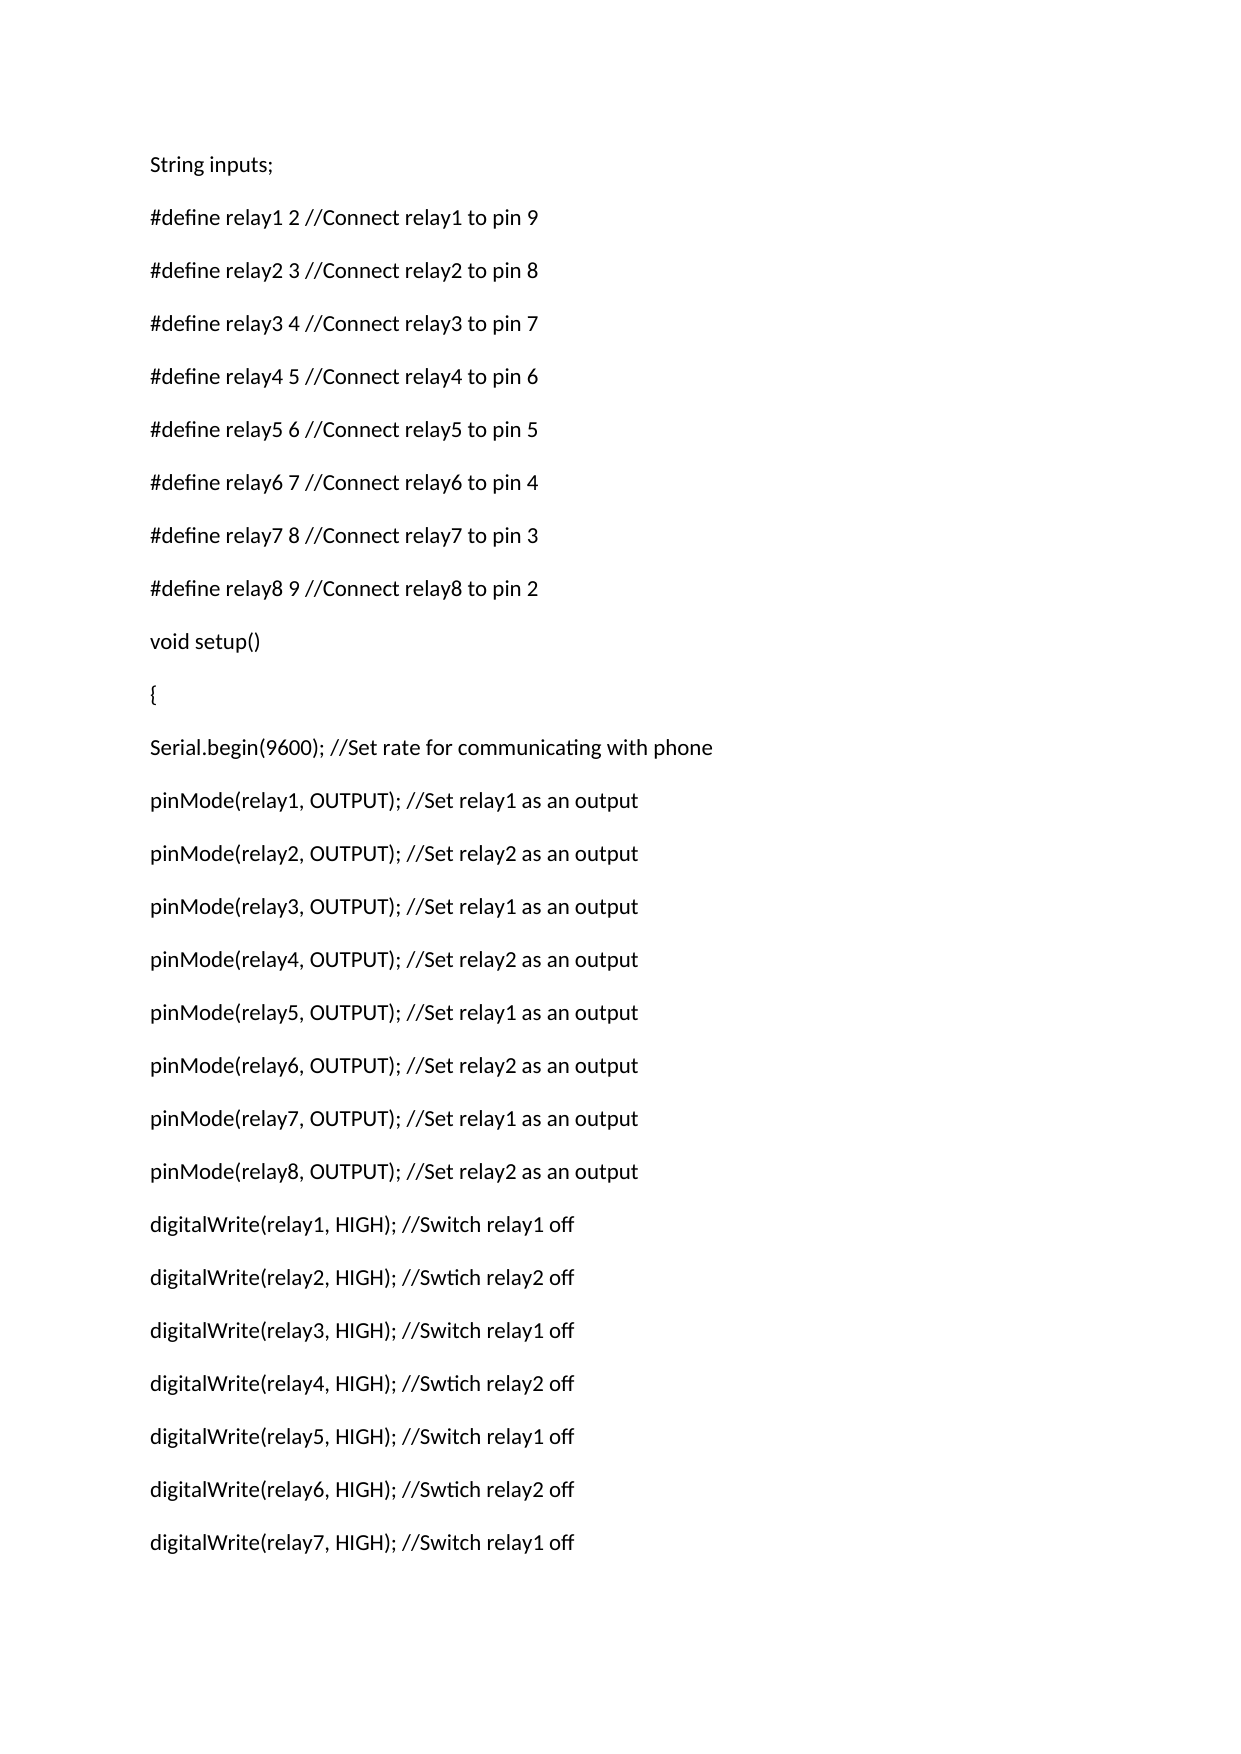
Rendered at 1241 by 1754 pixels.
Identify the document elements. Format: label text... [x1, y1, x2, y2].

text pinMode(relay3, OUTPUT); //Set relay1 as an output [150, 892, 1090, 920]
text #define relay8 9 //Connect relay8 to pin 2 [150, 574, 1090, 602]
text #define relay5 6 //Connect relay5 to pin 5 [150, 415, 1090, 443]
text digitalWrite(relay4, HIGH); //Swtich relay2 off [150, 1369, 1090, 1397]
text pinMode(relay8, OUTPUT); //Set relay2 as an output [150, 1157, 1090, 1185]
text #define relay3 4 //Connect relay3 to pin 7 [150, 309, 1090, 337]
text #define relay2 3 //Connect relay2 to pin 8 [150, 256, 1090, 284]
text digitalWrite(relay1, HIGH); //Switch relay1 off [150, 1210, 1090, 1238]
text #define relay4 5 //Connect relay4 to pin 6 [150, 362, 1090, 390]
text pinMode(relay2, OUTPUT); //Set relay2 as an output [150, 839, 1090, 867]
text pinMode(relay1, OUTPUT); //Set relay1 as an output [150, 786, 1090, 814]
text digitalWrite(relay5, HIGH); //Switch relay1 off [150, 1422, 1090, 1451]
text digitalWrite(relay7, HIGH); //Switch relay1 off [150, 1528, 1090, 1557]
text pinMode(relay6, OUTPUT); //Set relay2 as an output [150, 1051, 1090, 1079]
text digitalWrite(relay2, HIGH); //Swtich relay2 off [150, 1263, 1090, 1291]
text pinMode(relay5, OUTPUT); //Set relay1 as an output [150, 998, 1090, 1026]
text #define relay7 8 //Connect relay7 to pin 3 [150, 521, 1090, 549]
text digitalWrite(relay3, HIGH); //Switch relay1 off [150, 1316, 1090, 1344]
text pinMode(relay7, OUTPUT); //Set relay1 as an output [150, 1104, 1090, 1132]
text Serial.begin(9600); //Set rate for communicating with phone [150, 733, 1090, 761]
text pinMode(relay4, OUTPUT); //Set relay2 as an output [150, 945, 1090, 973]
text String inputs; [150, 150, 1090, 178]
text #define relay6 7 //Connect relay6 to pin 4 [150, 468, 1090, 496]
text #define relay1 2 //Connect relay1 to pin 9 [150, 203, 1090, 231]
text { [150, 680, 1090, 708]
text digitalWrite(relay6, HIGH); //Swtich relay2 off [150, 1476, 1090, 1503]
text void setup() [150, 627, 1090, 655]
